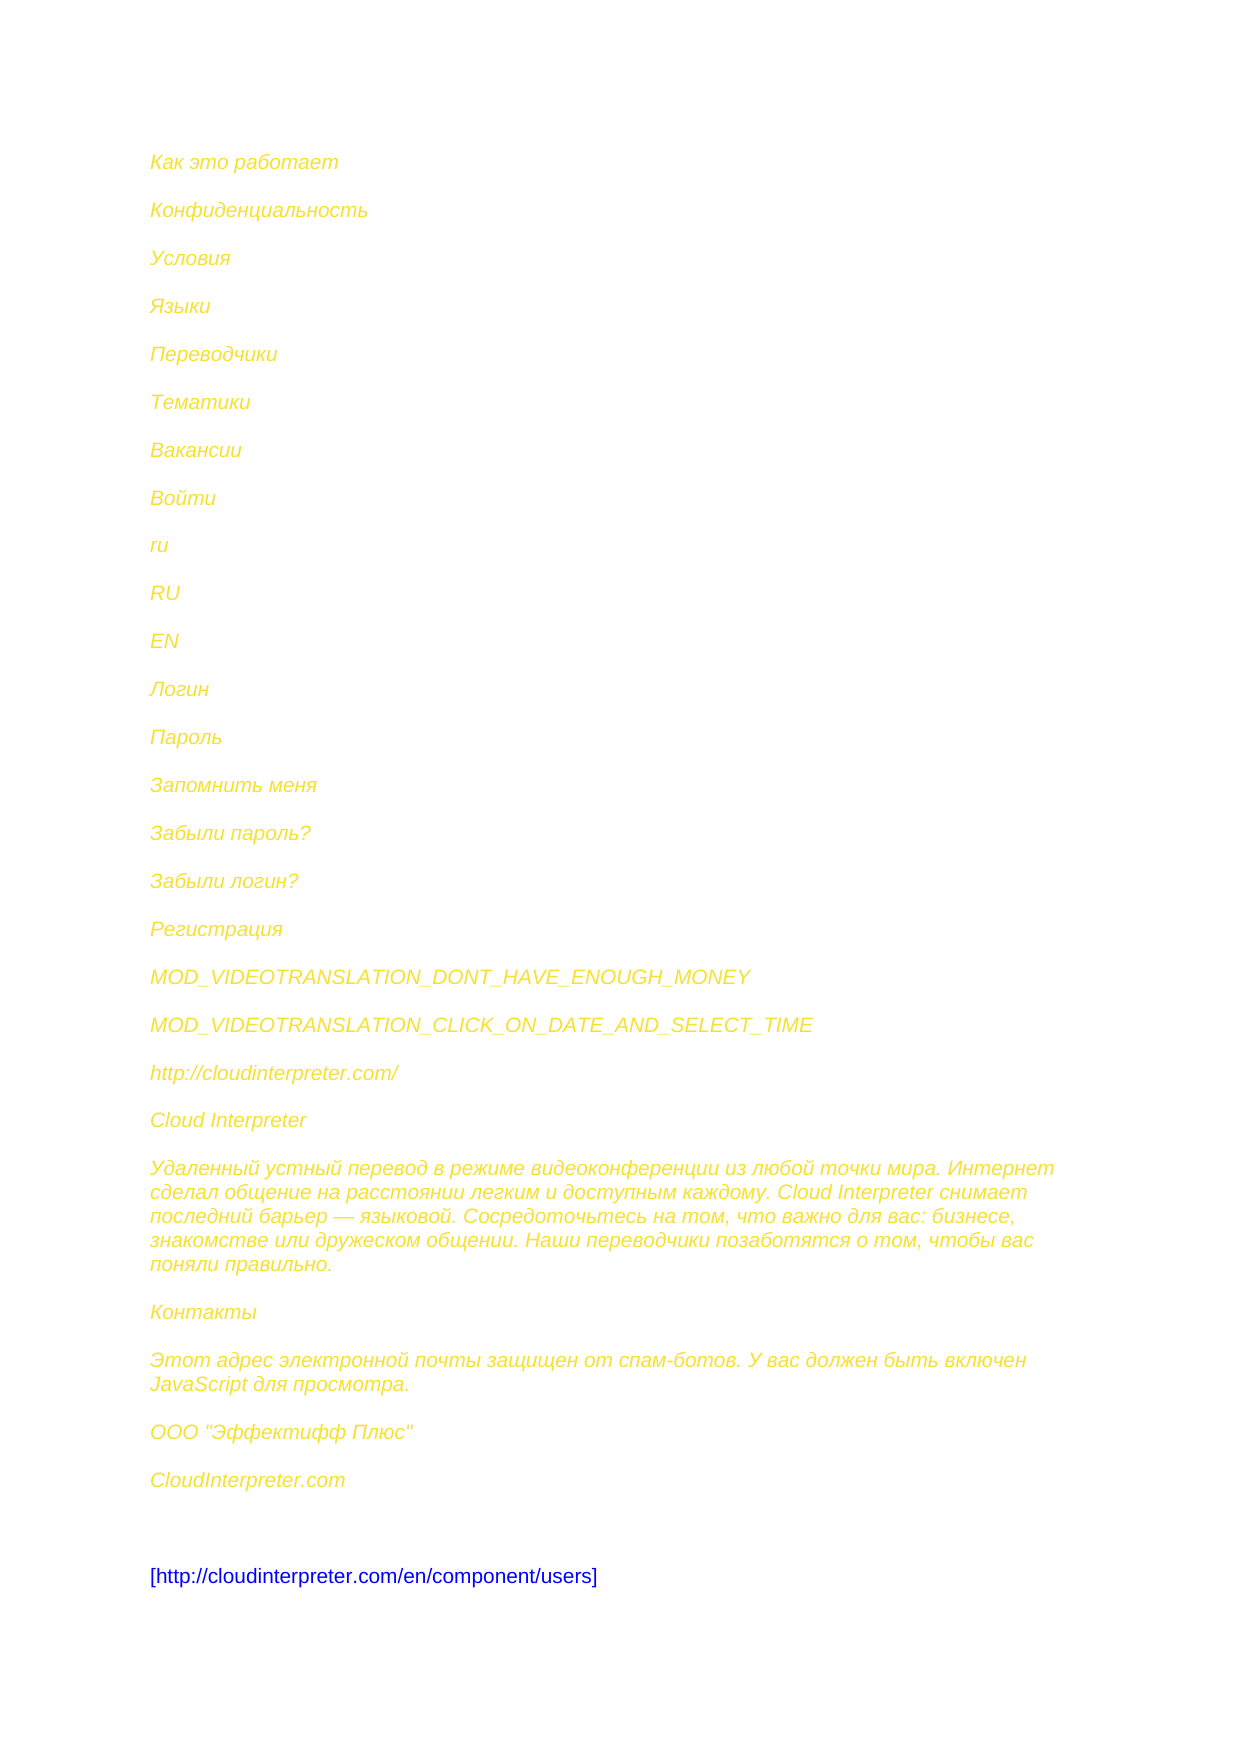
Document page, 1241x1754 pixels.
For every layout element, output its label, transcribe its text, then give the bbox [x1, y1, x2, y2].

text Войти [150, 485, 1090, 509]
text Переводчики [150, 342, 1090, 366]
text ru [150, 533, 1090, 557]
text EN [150, 629, 1090, 653]
text Языки [150, 294, 1090, 318]
text Запомнить меня [150, 773, 1090, 797]
text Конфиденциальность [150, 198, 1090, 222]
text Удаленный устный перевод в режиме видеоконференции из любой точки мира. Интернет сделал общение на расстоянии легким и доступным каждому. Cloud Interpreter снимает последний барьер — языковой. Сосредоточьтесь на том, что важно для вас: бизнесе, знакомстве или дружеском общении. Наши переводчики позаботятся о том, чтобы вас поняли правильно. [150, 1156, 1090, 1276]
text Тематики [150, 389, 1090, 413]
text Условия [150, 246, 1090, 270]
text Логин [150, 677, 1090, 701]
text Забыли пароль? [150, 821, 1090, 845]
text Забыли логин? [150, 869, 1090, 893]
text Этот адрес электронной почты защищен от спам-ботов. У вас должен быть включен JavaScript для просмотра. [150, 1348, 1090, 1396]
text Контакты [150, 1300, 1090, 1324]
text MOD_VIDEOTRANSLATION_CLICK_ON_DATE_AND_SELECT_TIME [150, 1012, 1090, 1036]
text http://cloudinterpreter.com/ [150, 1060, 1090, 1084]
text MOD_VIDEOTRANSLATION_DONT_HAVE_ENOUGH_MONEY [150, 964, 1090, 988]
text CloudInterpreter.com [150, 1468, 1090, 1492]
text [http://cloudinterpreter.com/en/component/users] [150, 1563, 1090, 1587]
text Как это работает [150, 150, 1090, 174]
text Регистрация [150, 917, 1090, 941]
text RU [150, 581, 1090, 605]
text ООО "Эффектифф Плюс" [150, 1420, 1090, 1444]
text Вакансии [150, 437, 1090, 461]
text Cloud Interpreter [150, 1108, 1090, 1132]
text Пароль [150, 725, 1090, 749]
